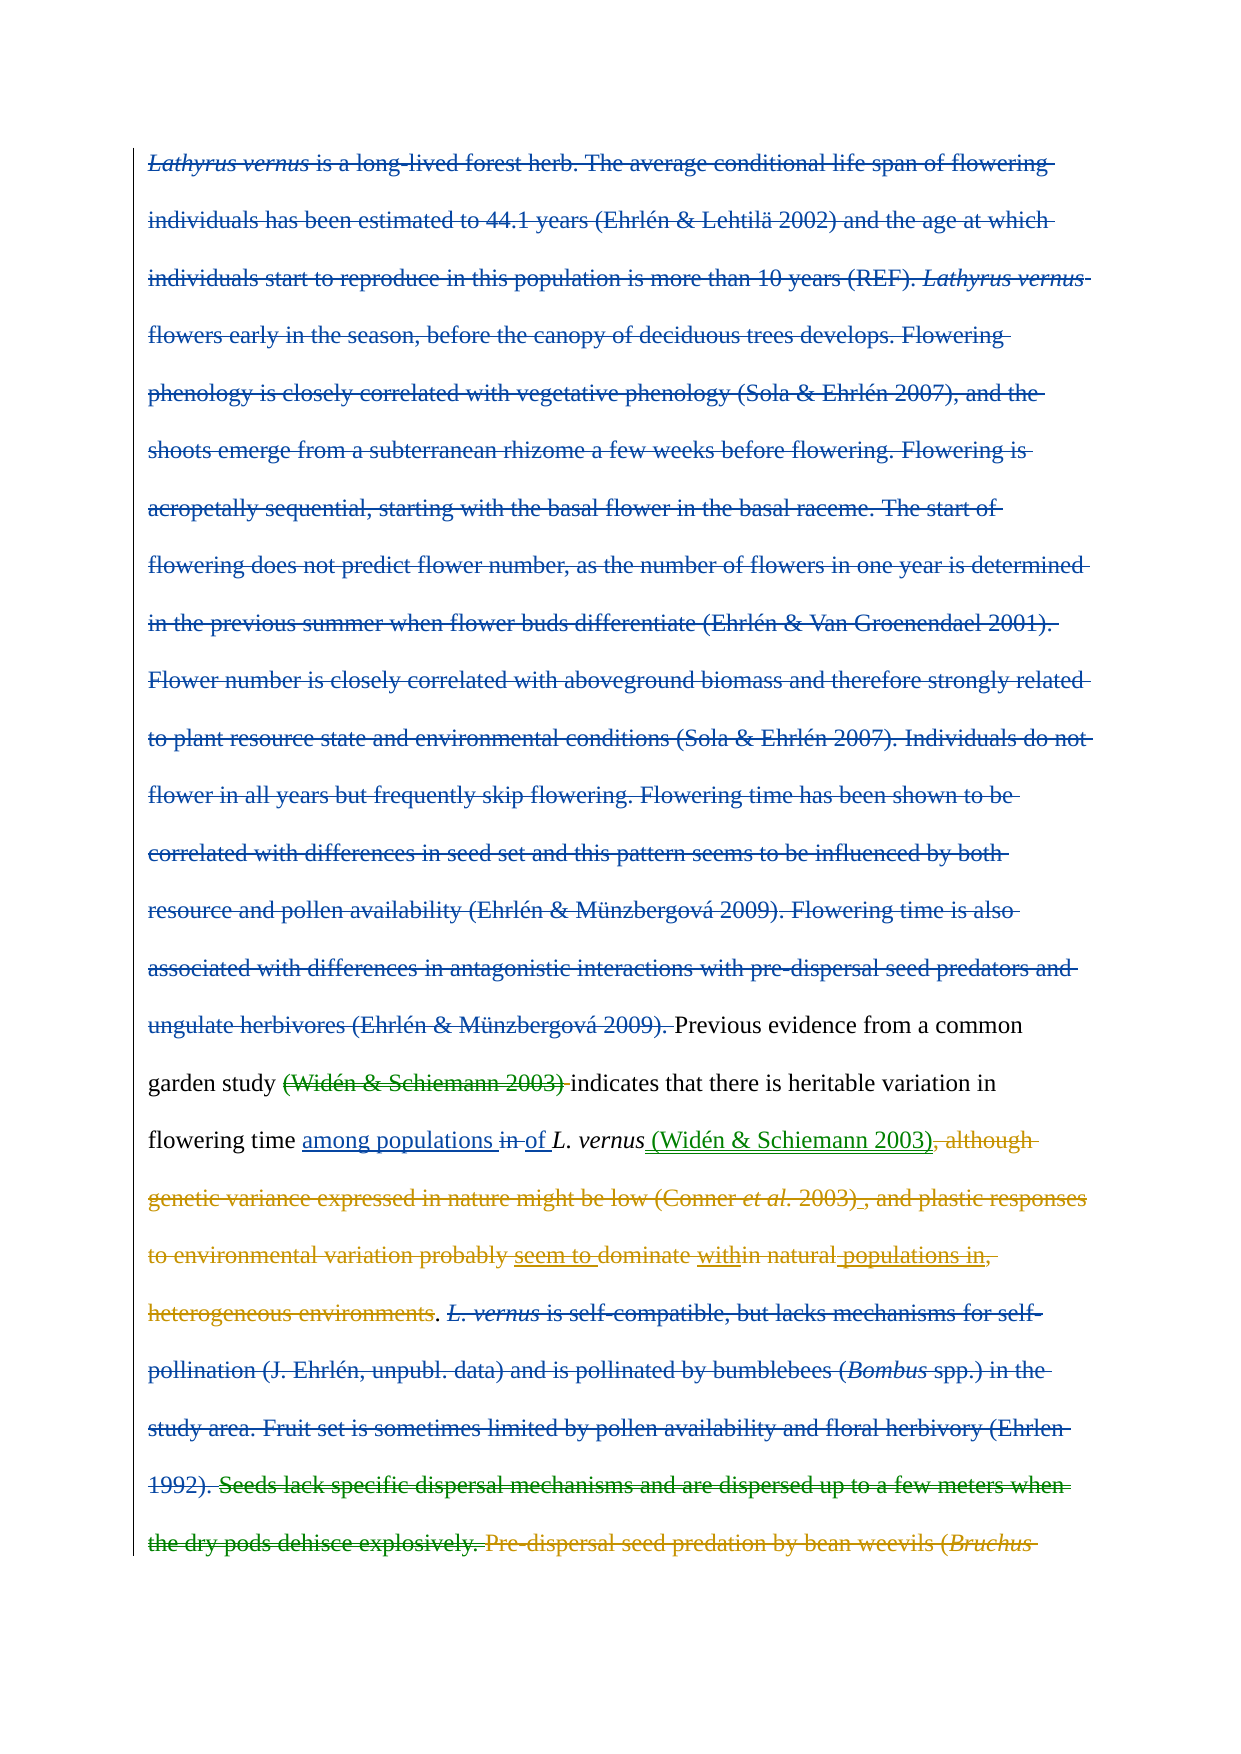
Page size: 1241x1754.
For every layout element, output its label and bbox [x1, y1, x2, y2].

text [148, 148, 1093, 738]
text [148, 740, 1093, 1556]
